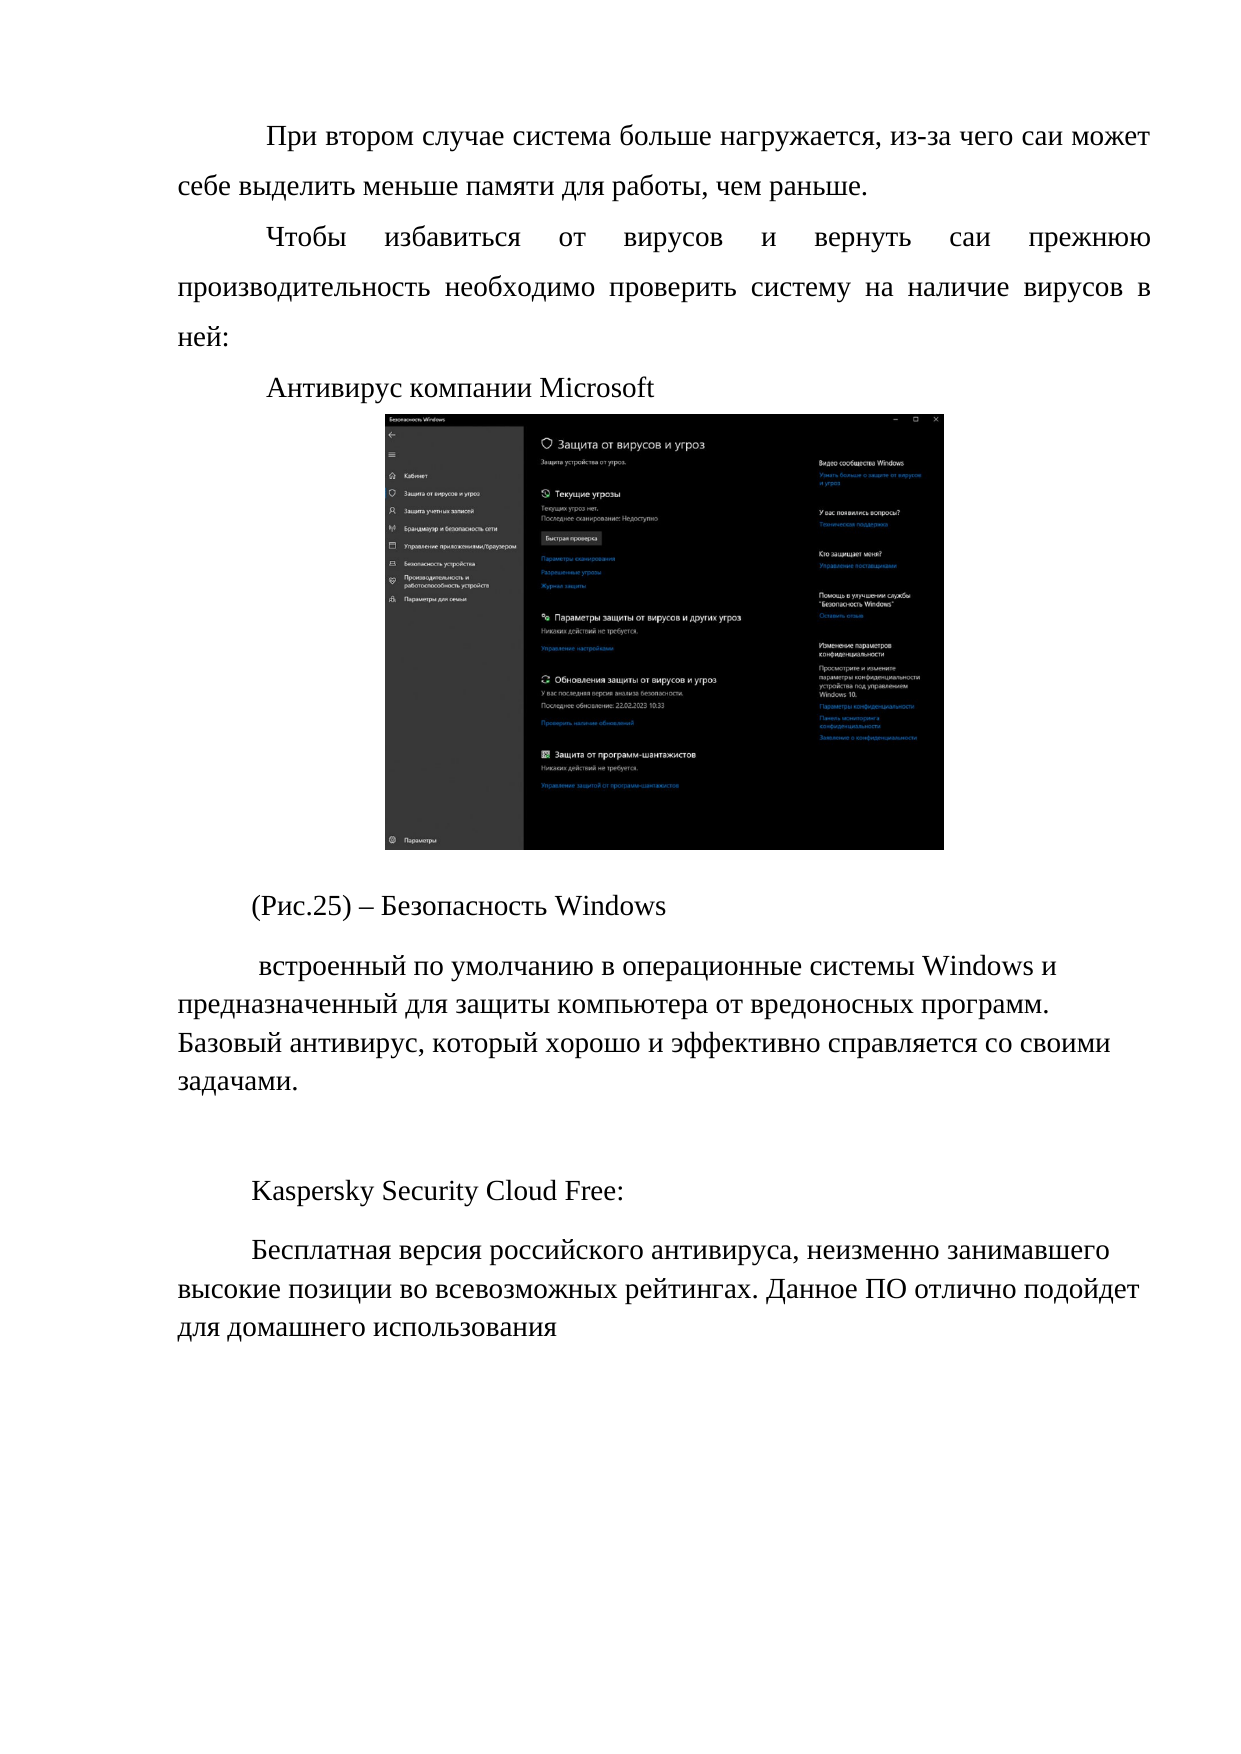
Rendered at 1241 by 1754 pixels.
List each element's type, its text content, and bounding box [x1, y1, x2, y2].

text Бесплатная версия российского антивируса, неизменно занимавшего высокие позиции во всевозможных рейтингах. Данное ПО отлично подойдет для домашнего использования [177, 1232, 1152, 1343]
picture [385, 414, 944, 850]
text При втором случае система больше нагружается, из-за чего саи может себе выделить меньше памяти для работы, чем раньше. [177, 118, 1152, 202]
text Чтобы избавиться от вирусов и вернуть саи прежнюю производительность необходимо проверить систему на наличие вирусов в ней: [177, 219, 1152, 353]
text встроенный по умолчанию в операционные системы Windows и предназначенный для защиты компьютера от вредоносных программ. Базовый антивирус, который хорошо и эффективно справляется со своими задачами. [177, 948, 1152, 1097]
text Антивирус компании Microsoft [177, 370, 1152, 403]
text Kaspersky Security Cloud Free: [177, 1173, 1152, 1206]
